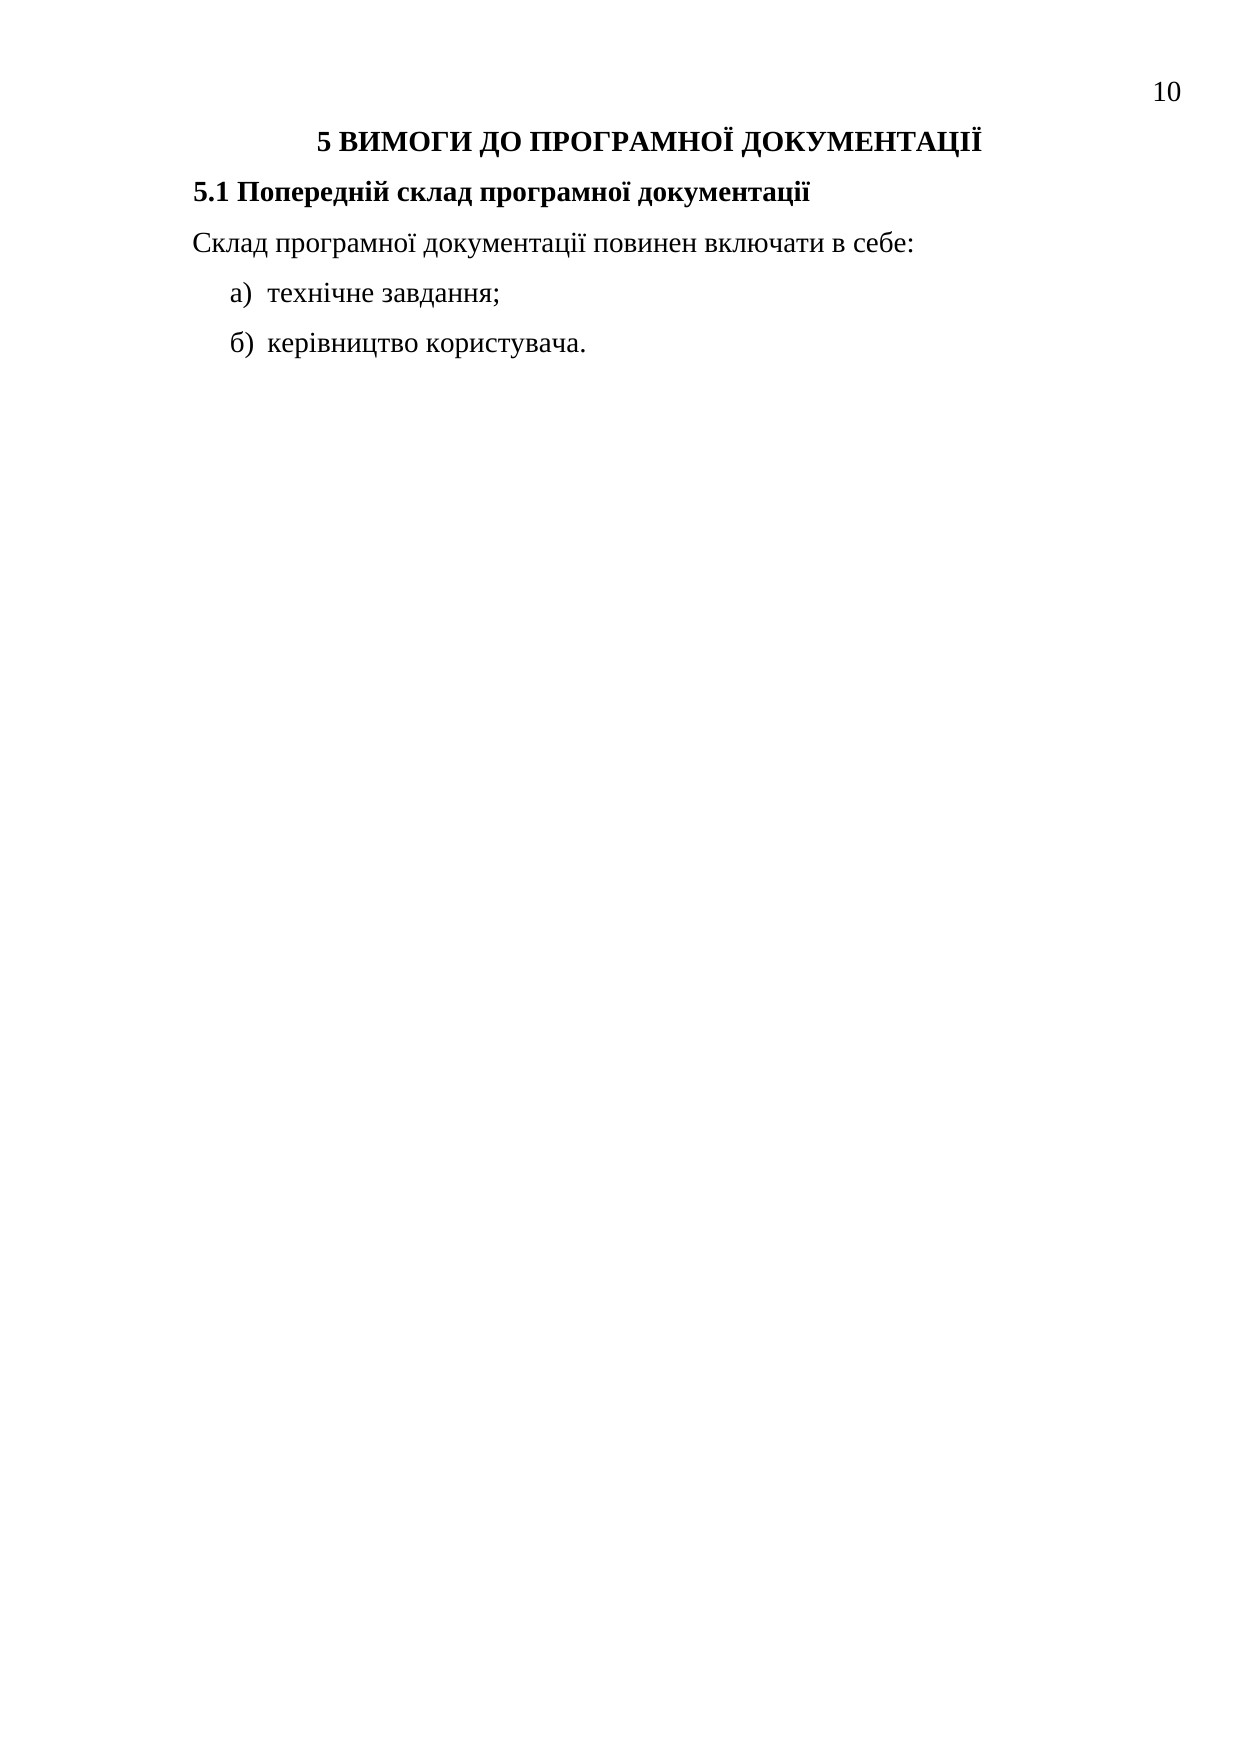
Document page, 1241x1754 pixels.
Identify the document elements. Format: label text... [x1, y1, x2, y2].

list керівництво користувача. [229, 325, 1181, 359]
list технічне завдання; [229, 275, 1181, 308]
text Склад програмної документації повинен включати в себе: [118, 225, 1181, 258]
text вимоги до програмної документації [118, 124, 1181, 158]
text Попередній склад програмної документації [193, 174, 1181, 208]
